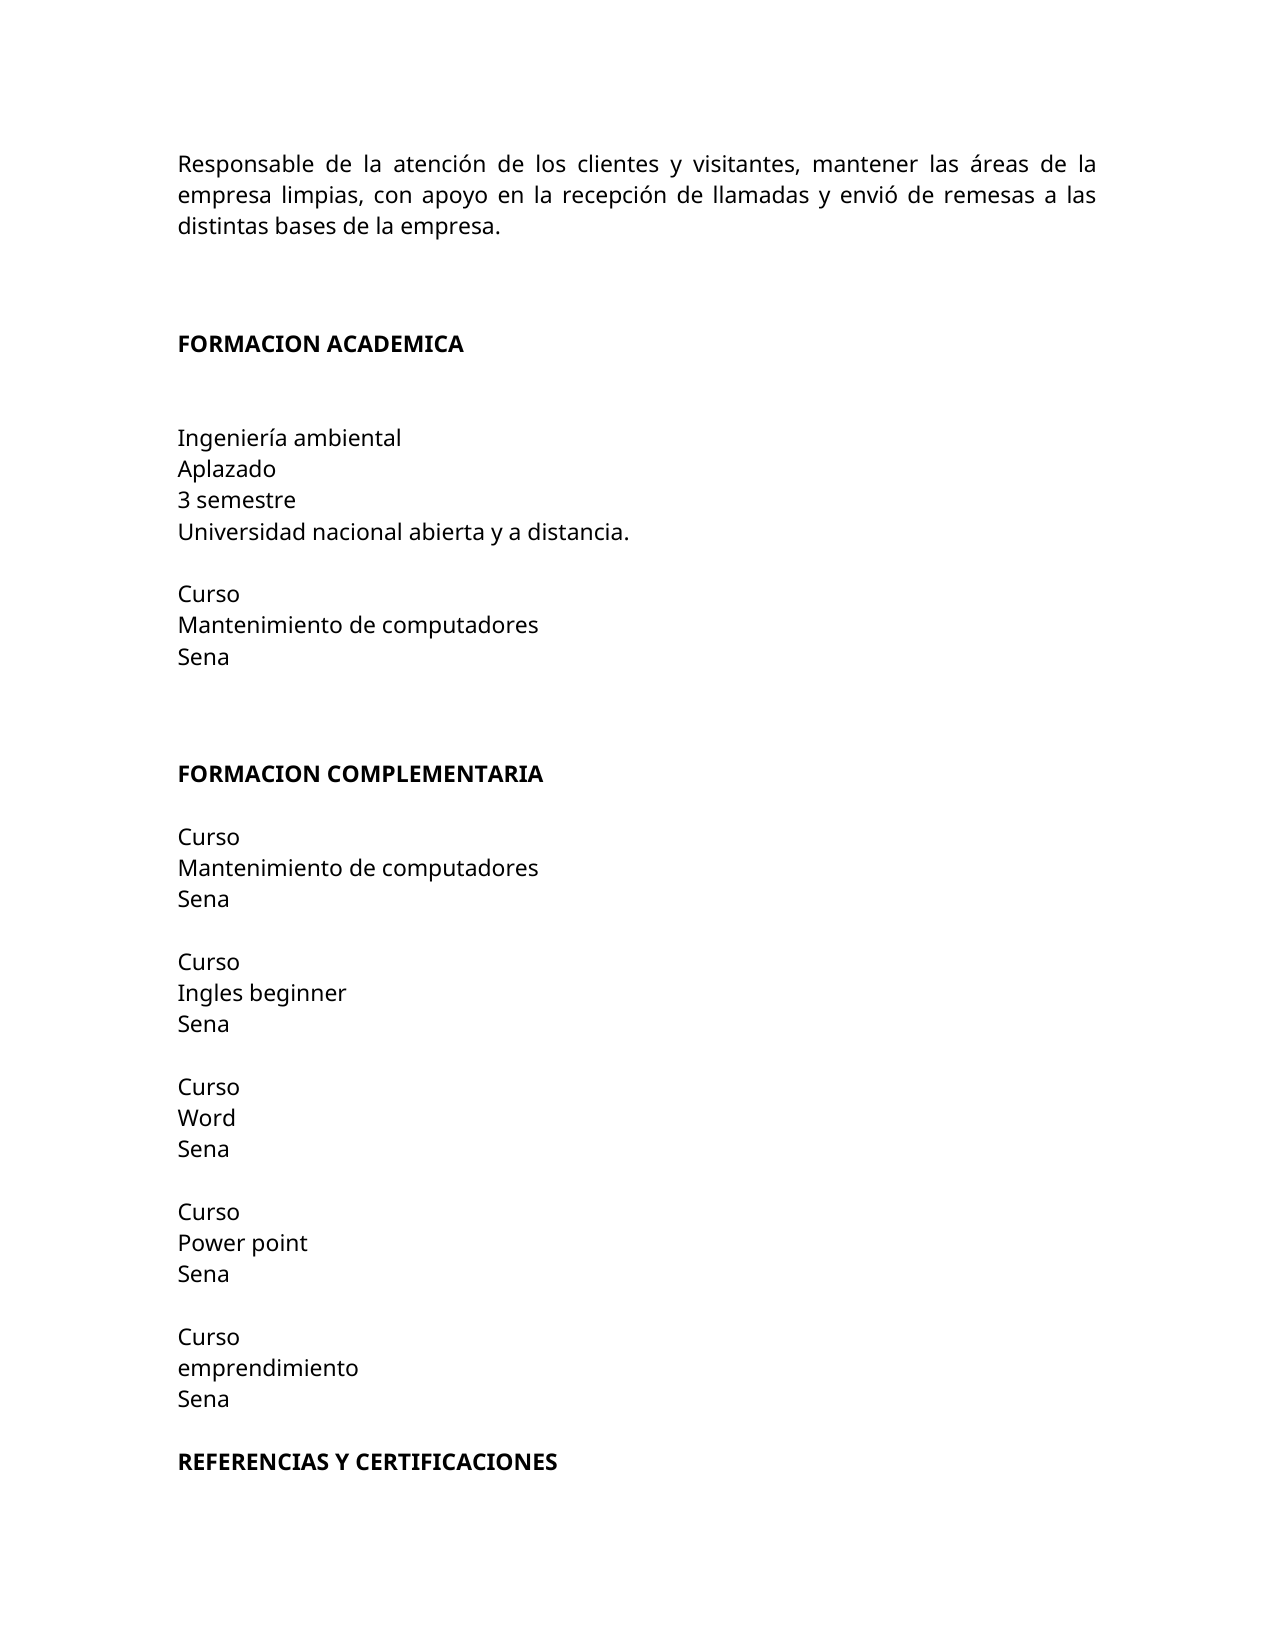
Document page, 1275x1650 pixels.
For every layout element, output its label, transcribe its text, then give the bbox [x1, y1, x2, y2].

text Ingles beginner [177, 977, 1098, 1008]
text Aplazado [177, 453, 1098, 484]
text Mantenimiento de computadores [177, 852, 1098, 883]
text FORMACION COMPLEMENTARIA [177, 758, 1098, 789]
text Curso [177, 1196, 1098, 1227]
text Curso [177, 821, 1098, 852]
text REFERENCIAS Y CERTIFICACIONES [177, 1446, 1098, 1477]
text Word [177, 1102, 1098, 1133]
text Ingeniería ambiental [177, 422, 1098, 453]
text Curso [177, 578, 1098, 609]
text emprendimiento [177, 1352, 1098, 1383]
text Universidad nacional abierta y a distancia. [177, 515, 1098, 547]
text Sena [177, 883, 1098, 914]
text Sena [177, 1258, 1098, 1289]
text Curso [177, 1321, 1098, 1352]
text Power point [177, 1227, 1098, 1258]
text Curso [177, 946, 1098, 977]
text Sena [177, 1008, 1098, 1039]
text Mantenimiento de computadores [177, 609, 1098, 640]
text Sena [177, 1133, 1098, 1164]
text Responsable de la atención de los clientes y visitantes, mantener las áreas de la empresa limpias, con apoyo en la recepción de llamadas y envió de remesas a las distintas bases de la empresa. [177, 148, 1098, 241]
text Curso [177, 1071, 1098, 1102]
text FORMACION ACADEMICA [177, 328, 1098, 359]
text Sena [177, 1383, 1098, 1414]
text 3 semestre [177, 484, 1098, 515]
text Sena [177, 640, 1098, 672]
